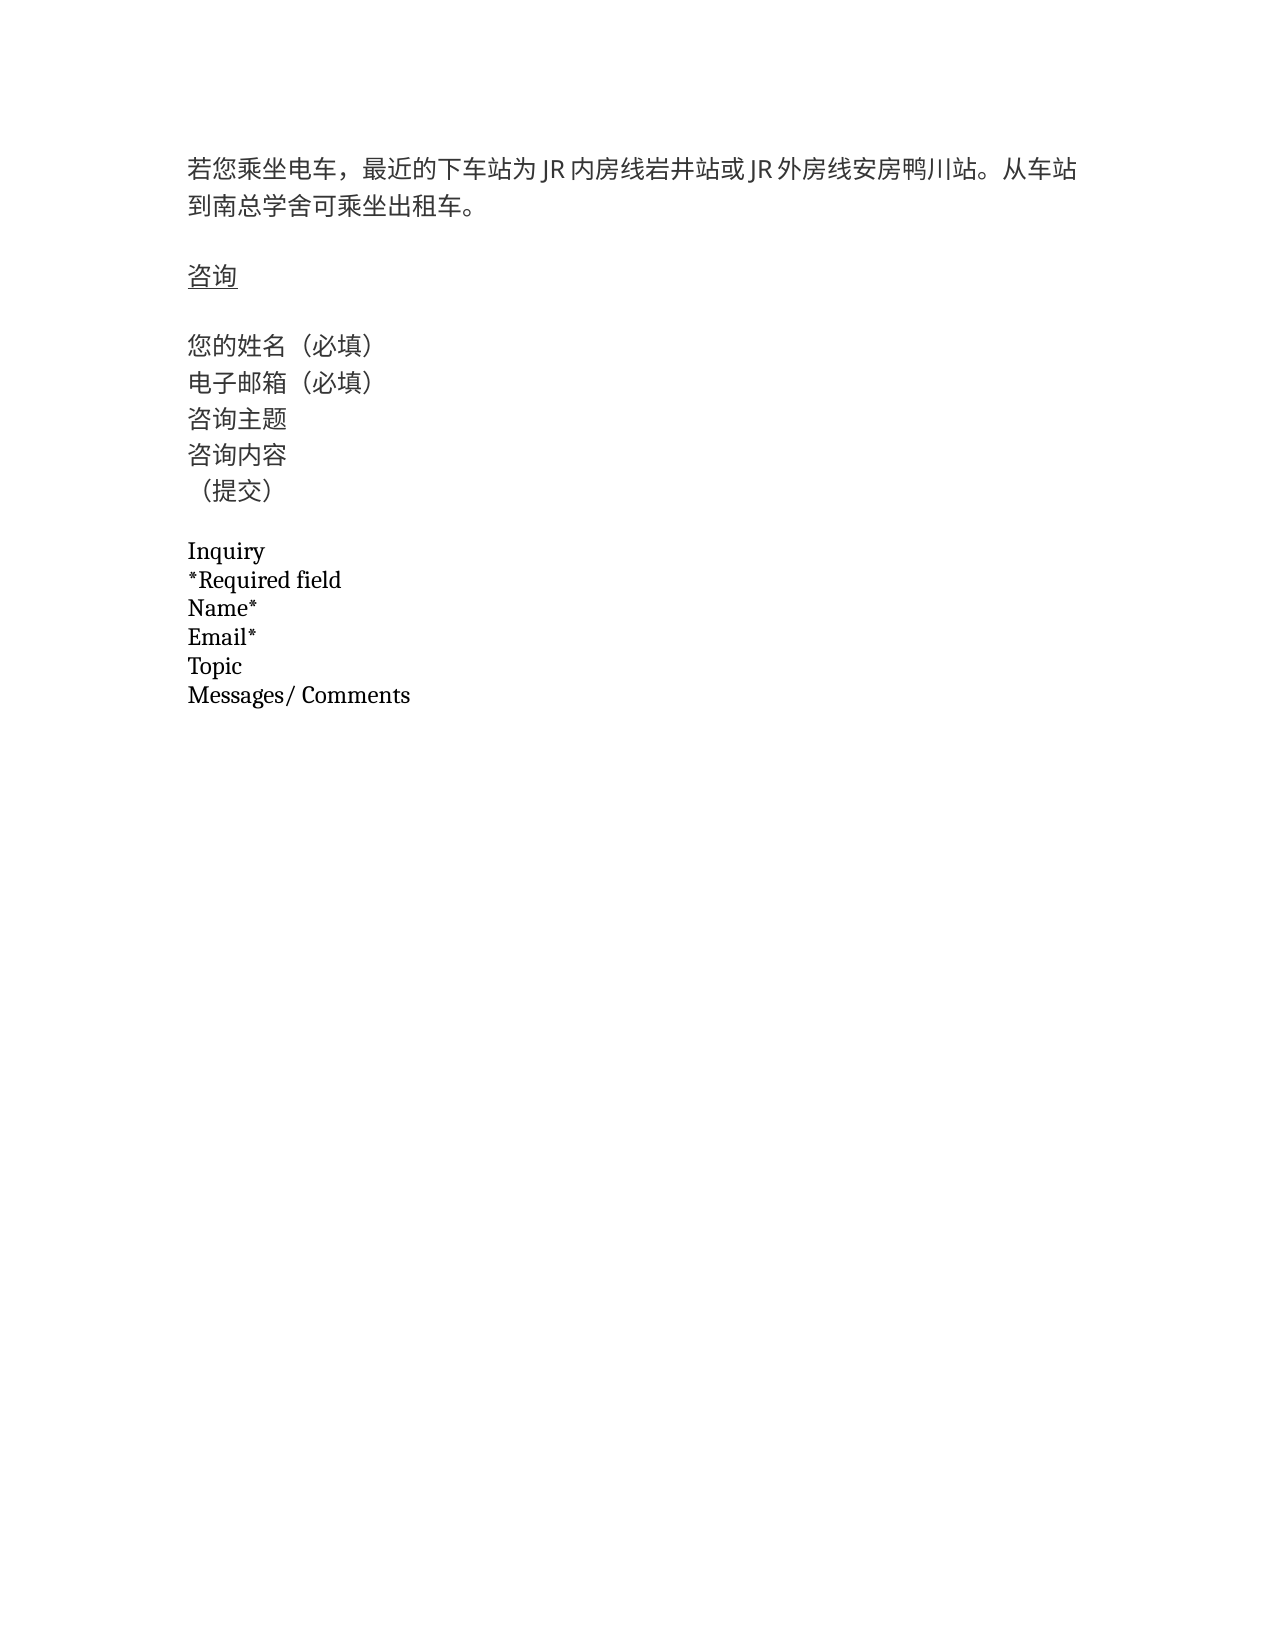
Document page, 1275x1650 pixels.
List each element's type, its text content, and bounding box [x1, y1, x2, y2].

text Name* [187, 594, 1087, 623]
text Inquiry [187, 537, 1087, 566]
text Email* [187, 623, 1087, 652]
text 咨询内容 [187, 436, 1087, 472]
text （提交） [187, 472, 1087, 508]
text 若您乘坐电车，最近的下车站为JR内房线岩井站或JR外房线安房鸭川站。从车站到南总学舍可乘坐出租车。 [187, 150, 1087, 222]
text 咨询主题 [187, 399, 1087, 436]
text 您的姓名（必填） [187, 327, 1087, 363]
text *Required field [187, 566, 1087, 594]
text Topic [187, 652, 1087, 681]
text Messages/ Comments [187, 681, 1087, 709]
text 电子邮箱（必填） [187, 363, 1087, 399]
text 咨询 [187, 257, 1087, 293]
